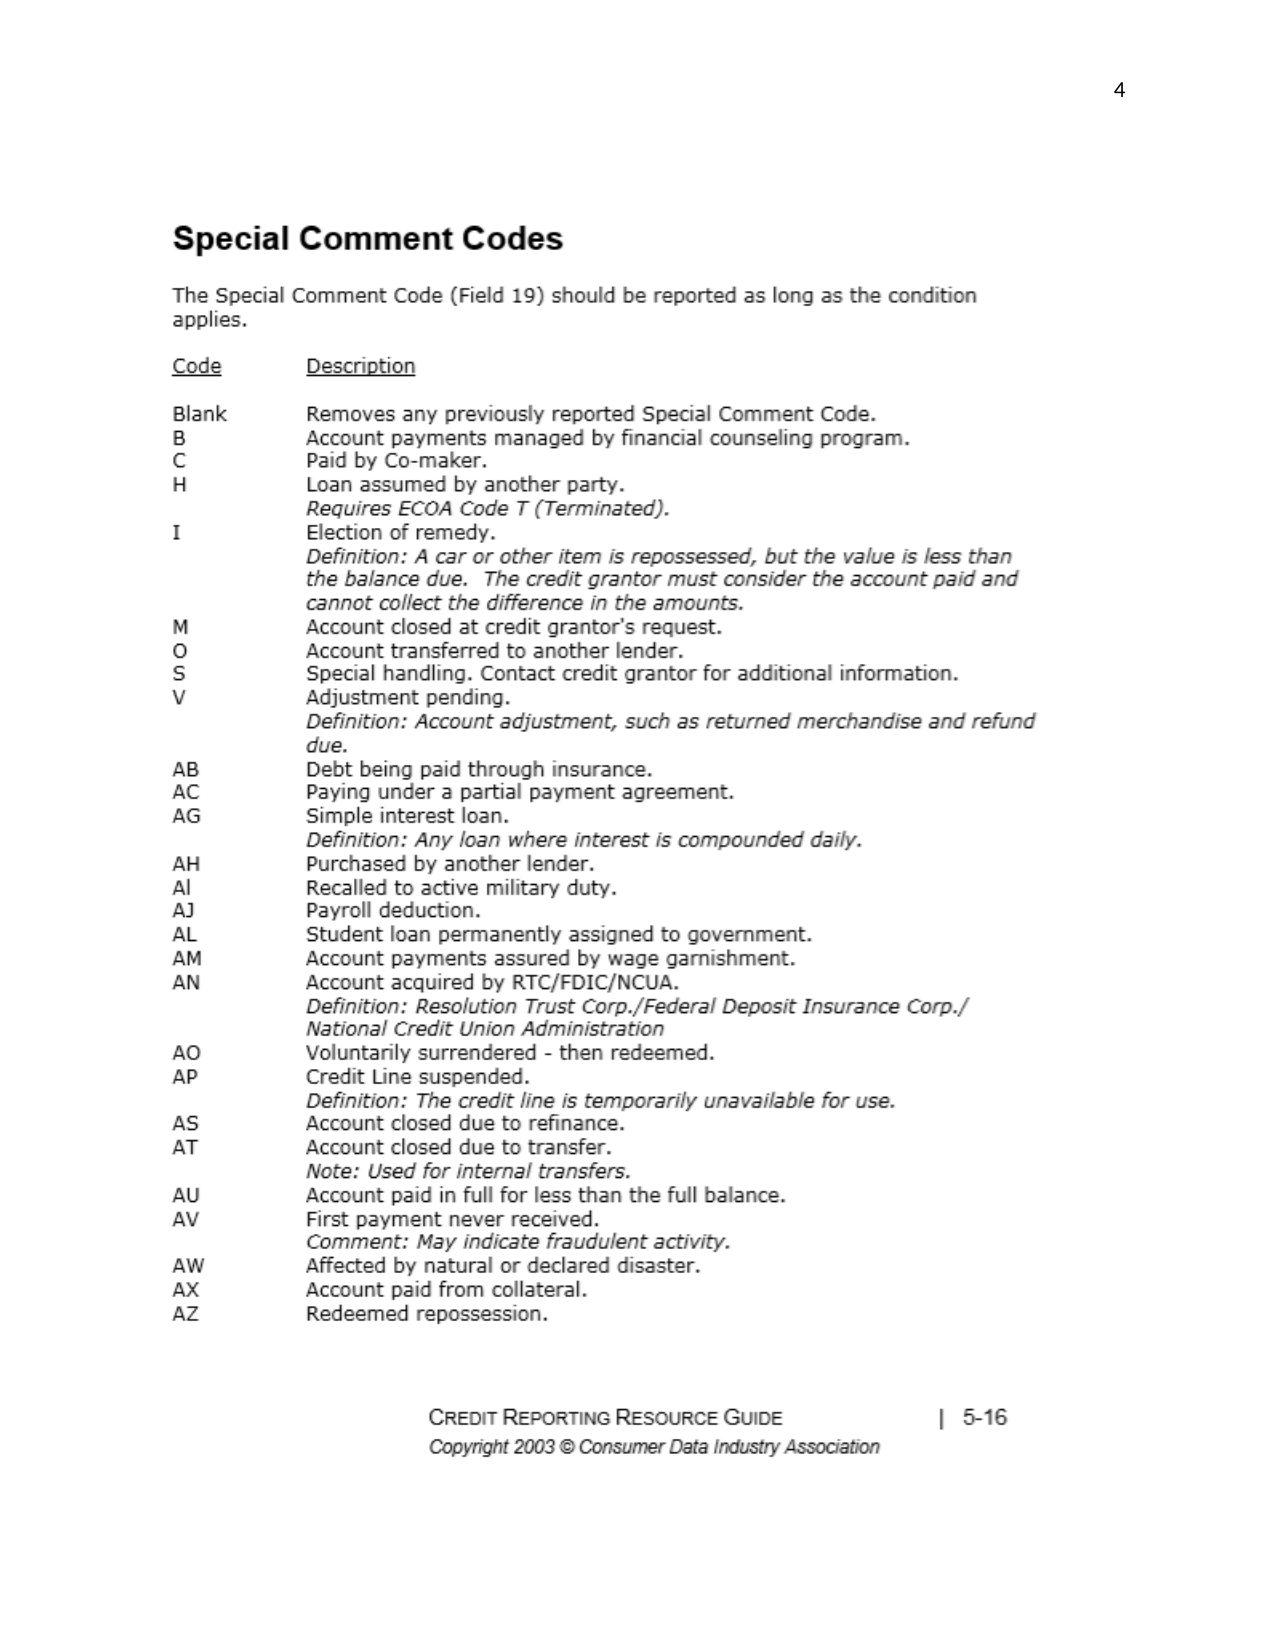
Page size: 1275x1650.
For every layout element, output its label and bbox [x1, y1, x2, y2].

picture [150, 196, 1115, 1468]
